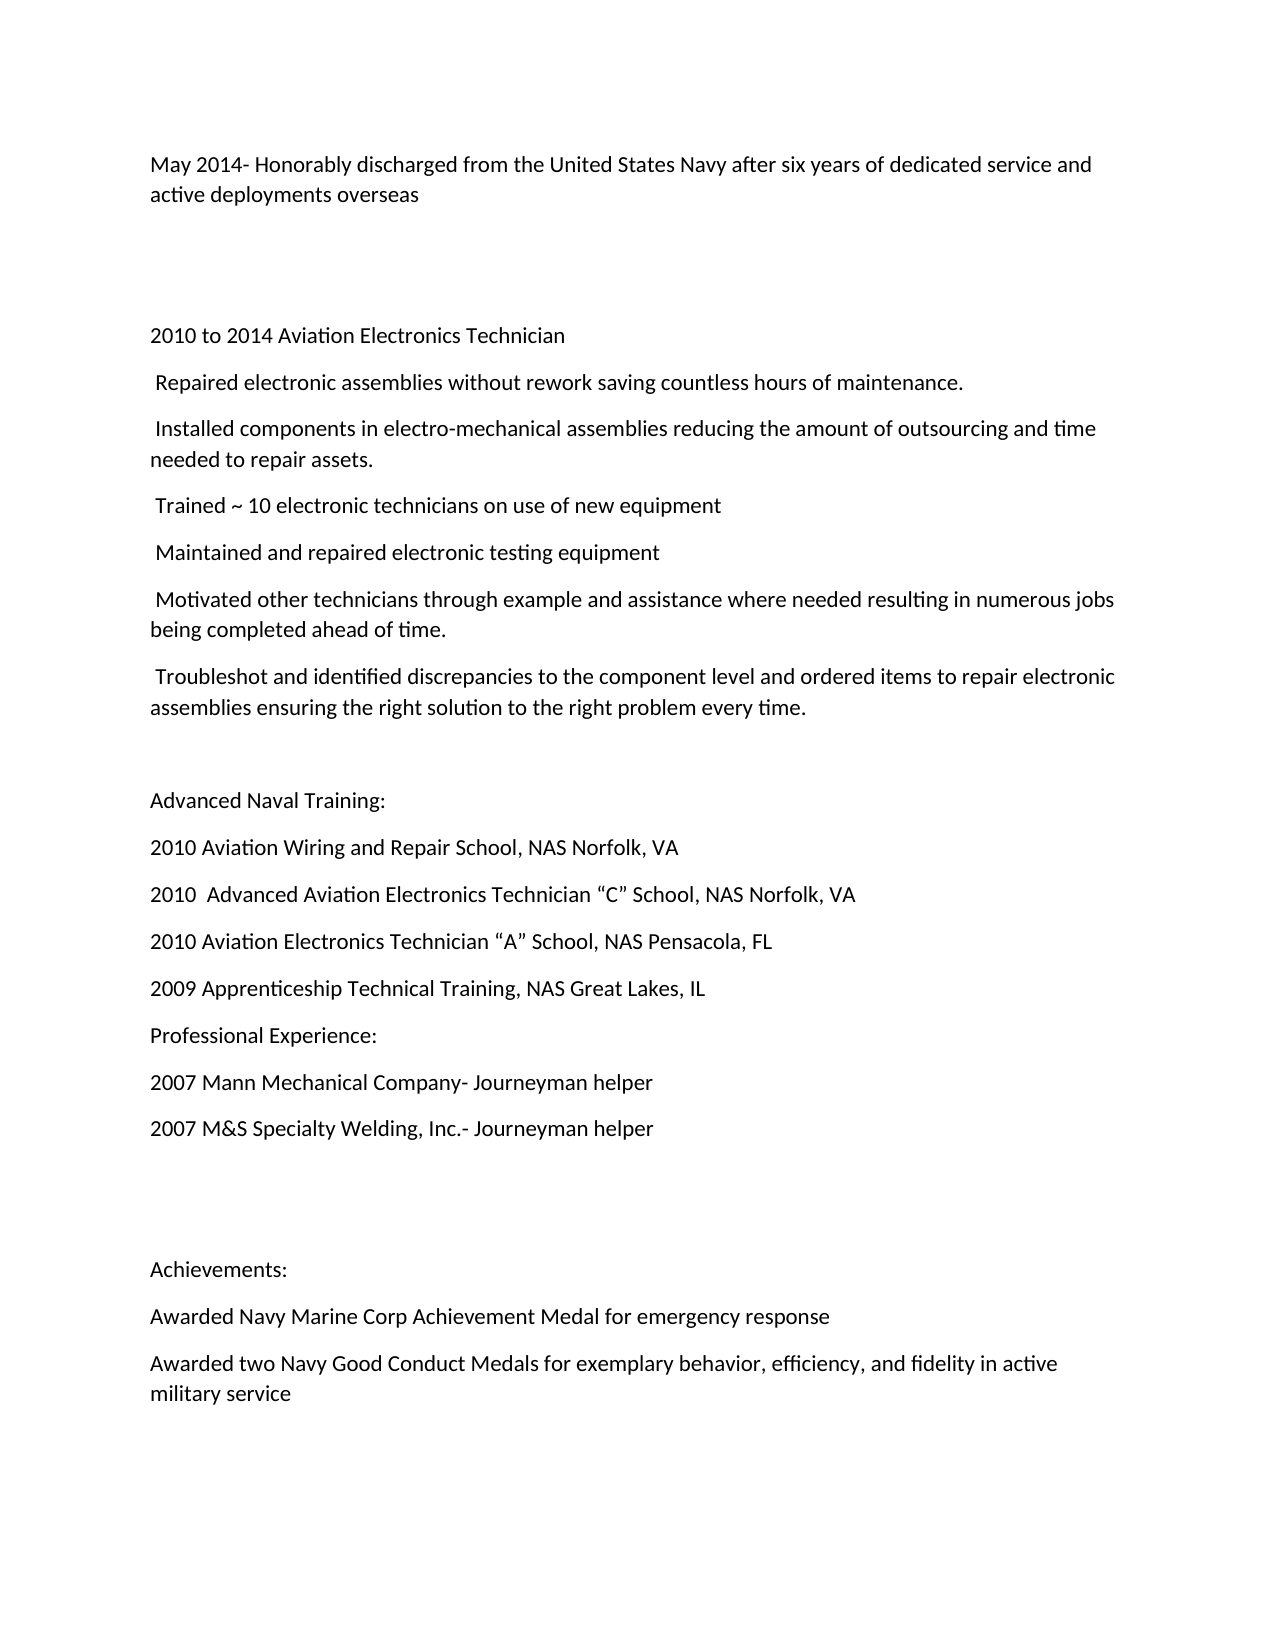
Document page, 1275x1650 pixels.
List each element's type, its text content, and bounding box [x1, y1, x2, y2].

text 2010 to 2014 Aviation Electronics Technician [150, 321, 1125, 349]
text Professional Experience: [150, 1021, 1125, 1049]
text Repaired electronic assemblies without rework saving countless hours of maintenance. [150, 368, 1125, 396]
text Achievements: [150, 1255, 1125, 1283]
text May 2014- Honorably discharged from the United States Navy after six years of dedicated service and active deployments overseas [150, 150, 1125, 208]
text Motivated other technicians through example and assistance where needed resulting in numerous jobs being completed ahead of time. [150, 585, 1125, 644]
text 2010 Advanced Aviation Electronics Technician “C” School, NAS Norfolk, VA [150, 880, 1125, 908]
text Installed components in electro-mechanical assemblies reducing the amount of outsourcing and time needed to repair assets. [150, 414, 1125, 473]
text 2010 Aviation Electronics Technician “A” School, NAS Pensacola, FL [150, 927, 1125, 955]
text Maintained and repaired electronic testing equipment [150, 538, 1125, 567]
text Awarded Navy Marine Corp Achievement Medal for emergency response [150, 1302, 1125, 1330]
text 2009 Apprenticeship Technical Training, NAS Great Lakes, IL [150, 974, 1125, 1002]
text 2007 M&S Specialty Welding, Inc.- Journeyman helper [150, 1114, 1125, 1143]
text Troubleshot and identified discrepancies to the component level and ordered items to repair electronic assemblies ensuring the right solution to the right problem every time. [150, 662, 1125, 721]
text 2007 Mann Mechanical Company- Journeyman helper [150, 1068, 1125, 1096]
text 2010 Aviation Wiring and Repair School, NAS Norfolk, VA [150, 833, 1125, 861]
text Advanced Naval Training: [150, 786, 1125, 814]
text Trained ~ 10 electronic technicians on use of new equipment [150, 492, 1125, 520]
text Awarded two Navy Good Conduct Medals for exemplary behavior, efficiency, and fidelity in active military service [150, 1349, 1125, 1407]
